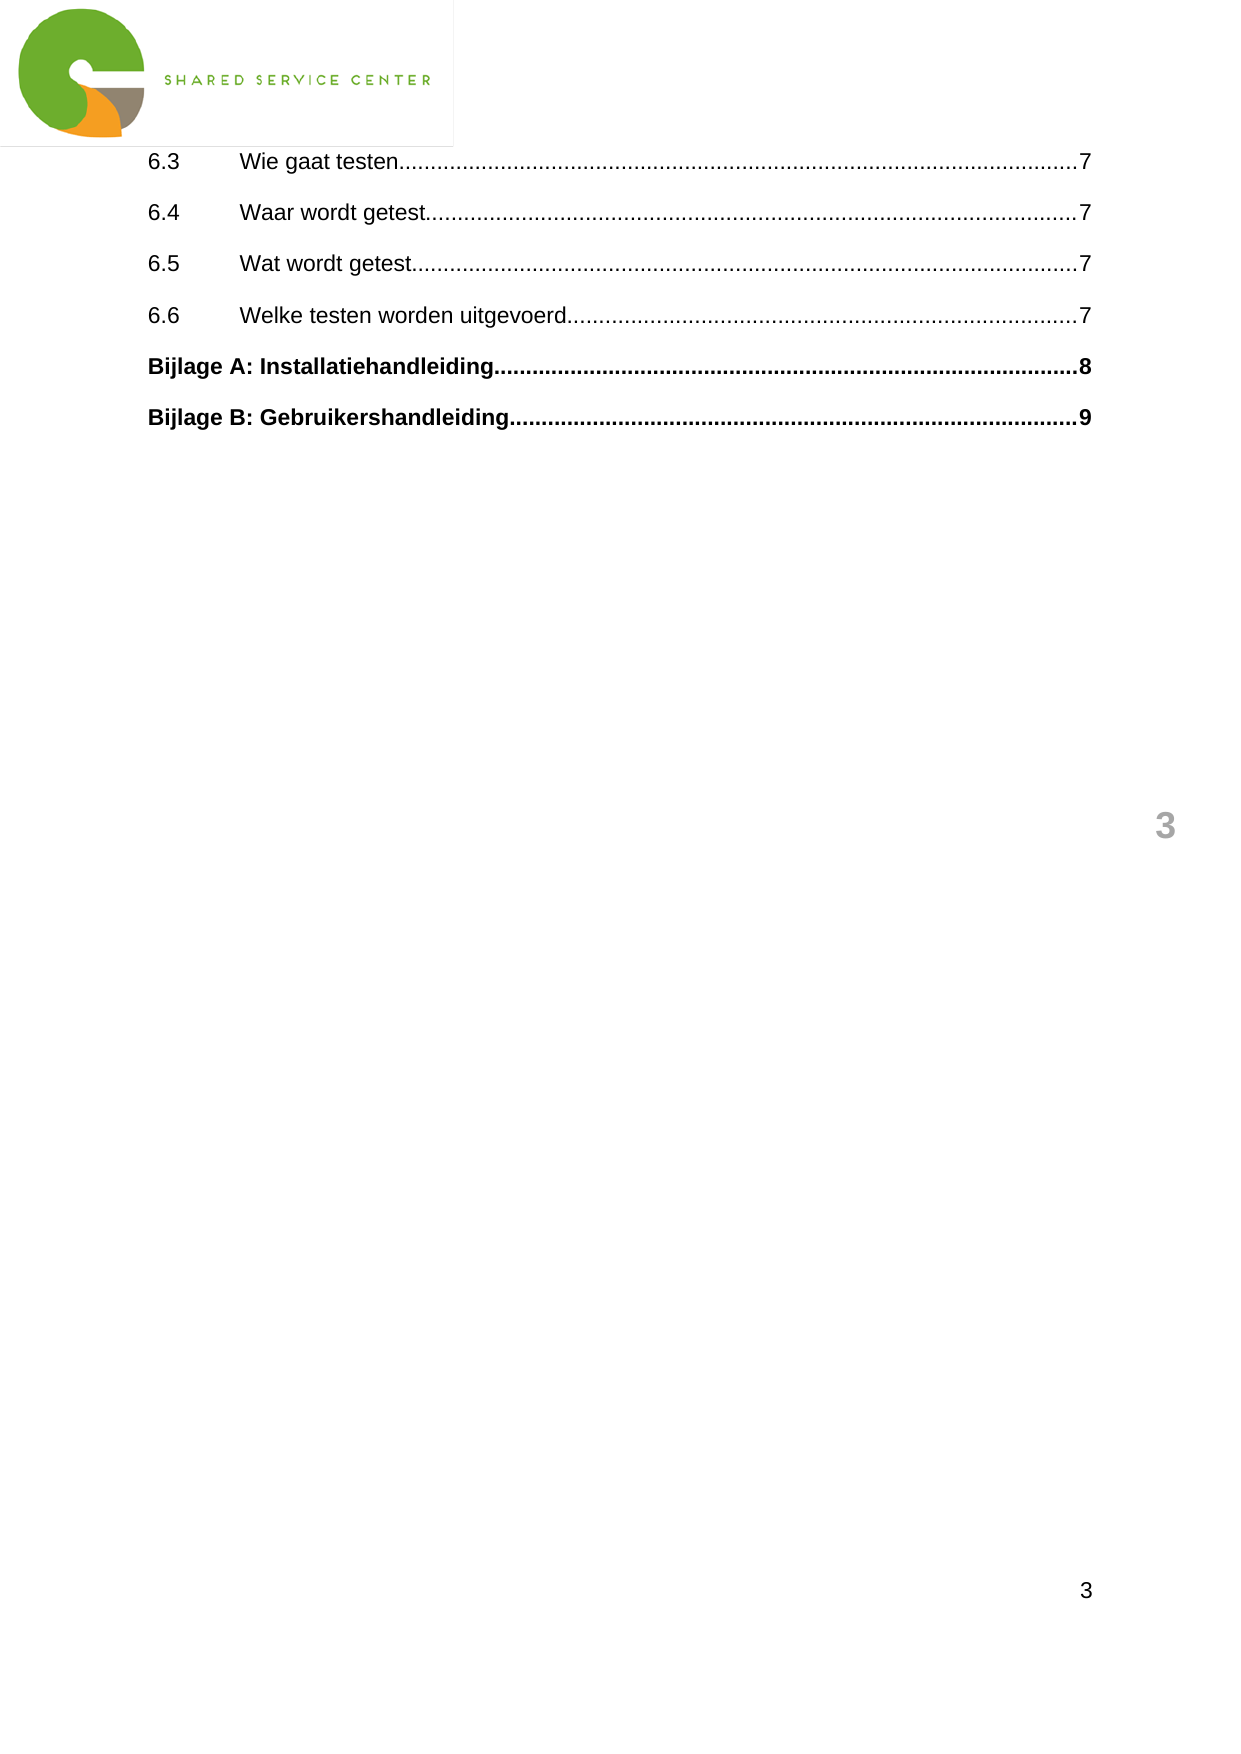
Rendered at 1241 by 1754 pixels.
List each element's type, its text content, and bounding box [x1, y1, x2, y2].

picture [0, 0, 454, 147]
text 6.4 Waar wordt getest 7 [148, 199, 1093, 225]
text 6.3 Wie gaat testen 7 [148, 148, 1093, 174]
text Bijlage B: Gebruikershandleiding 9 [148, 404, 1093, 430]
text 6.5 Wat wordt getest 7 [148, 250, 1093, 277]
text 6.6 Welke testen worden uitgevoerd 7 [148, 302, 1093, 328]
text Bijlage A: Installatiehandleiding 8 [148, 353, 1093, 379]
